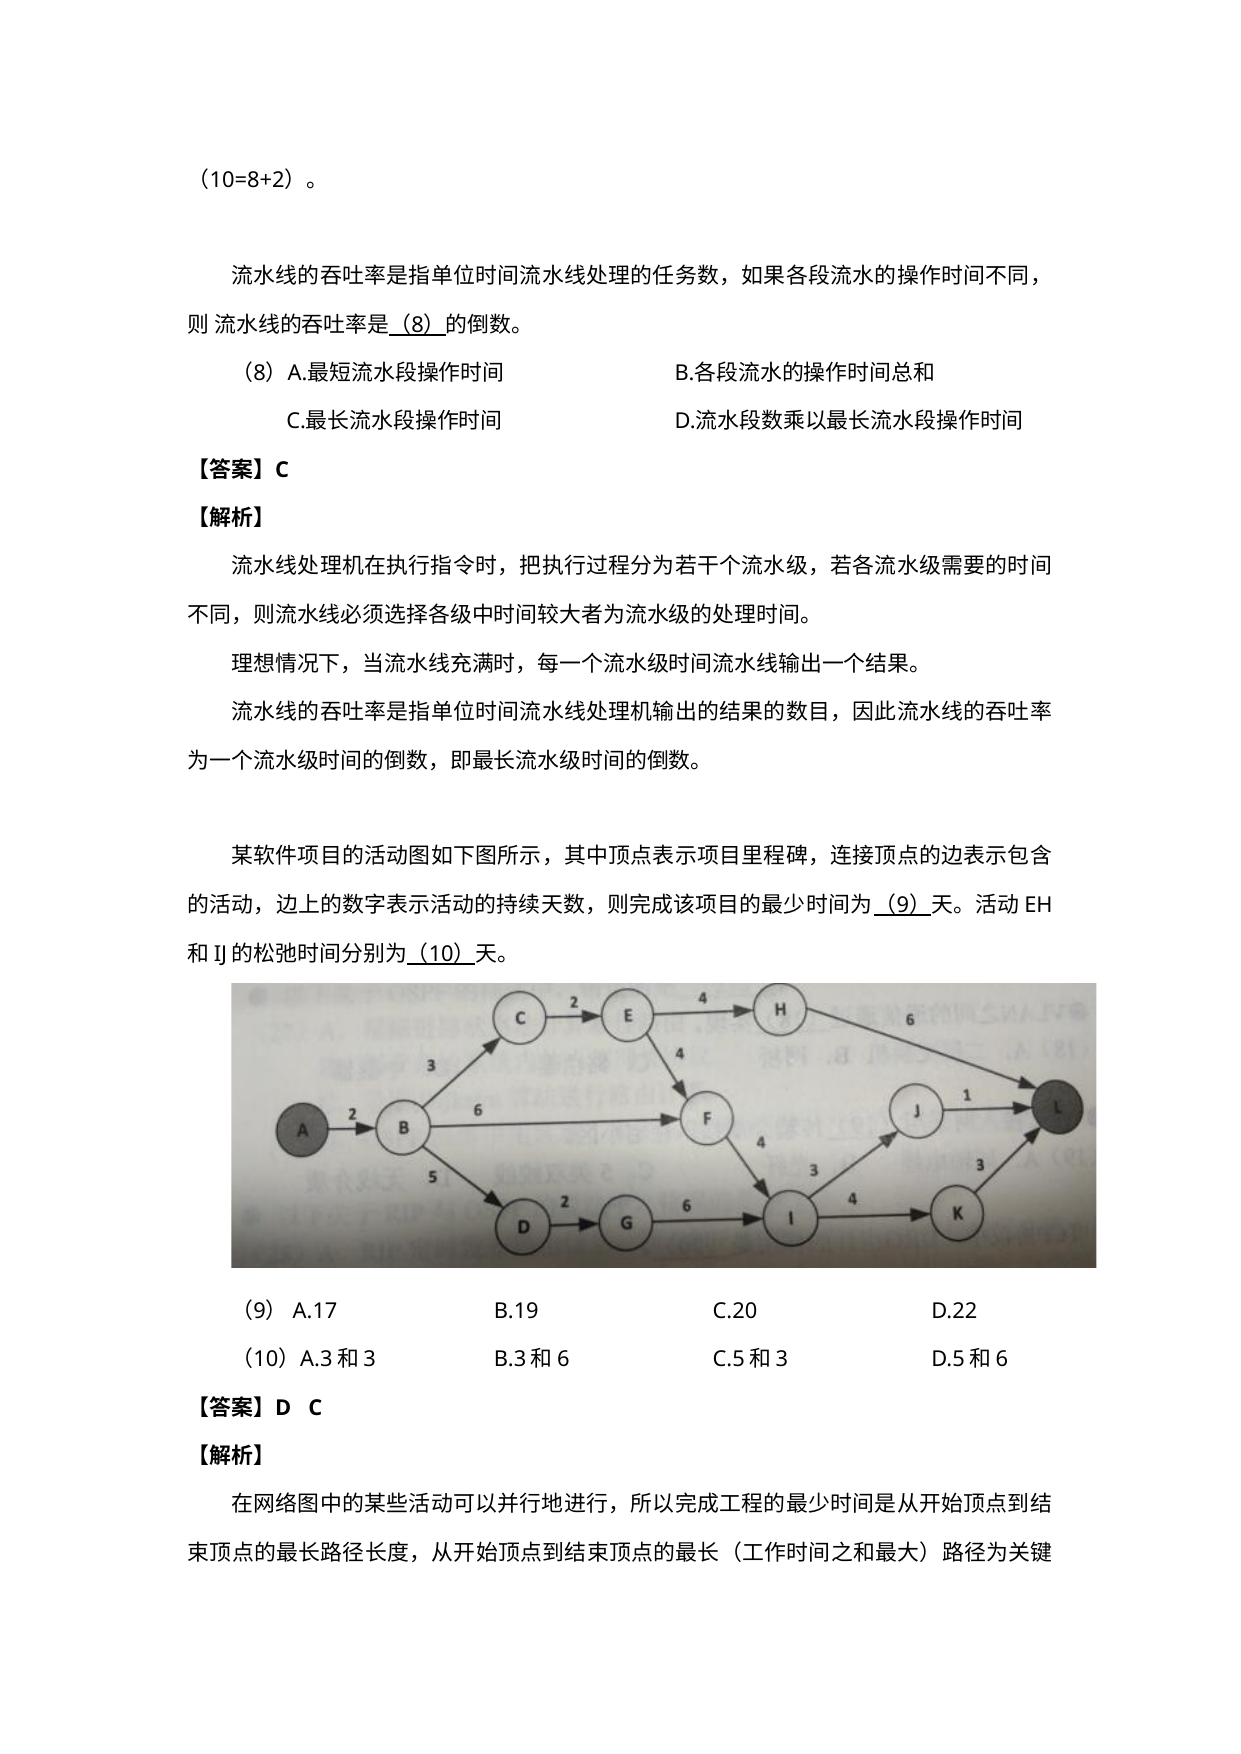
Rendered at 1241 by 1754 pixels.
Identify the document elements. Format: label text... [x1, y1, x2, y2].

text 理想情况下，当流水线充满时，每一个流水级时间流水线输出一个结果。 [187, 645, 1053, 678]
text （10）A.3和3 B.3和6 C.5和3 D.5和6 [187, 1341, 1053, 1373]
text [187, 162, 1053, 194]
text 【解析】 [187, 500, 1053, 532]
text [187, 1486, 1053, 1567]
text 【答案】D C [187, 1389, 1053, 1422]
text （9） A.17 B.19 C.20 D.22 [231, 1268, 1053, 1325]
text 【答案】C [187, 451, 1053, 484]
text 【解析】 [187, 1438, 1053, 1470]
text 流水线的吞吐率是指单位时间流水线处理机输出的结果的数目，因此流水线的吞吐率为一个流水级时间的倒数，即最长流水级时间的倒数。 [187, 693, 1053, 775]
text （8）A.最短流水段操作时间 B.各段流水的操作时间总和 [187, 355, 1053, 387]
text 流水线的吞吐率是指单位时间流水线处理的任务数，如果各段流水的操作时间不同，则 流水线的吞吐率是（8）的倒数。 [187, 258, 1053, 339]
picture [231, 983, 1097, 1268]
text 流水线处理机在执行指令时，把执行过程分为若干个流水级，若各流水级需要的时间不同，则流水线必须选择各级中时间较大者为流水级的处理时间。 [187, 548, 1053, 629]
text 某软件项目的活动图如下图所示，其中顶点表示项目里程碑，连接顶点的边表示包含的活动，边上的数字表示活动的持续天数，则完成该项目的最少时间为（9）天。活动EH和IJ的松弛时间分别为（10）天。 [187, 838, 1053, 968]
text C.最长流水段操作时间 D.流水段数乘以最长流水段操作时间 [187, 403, 1053, 436]
